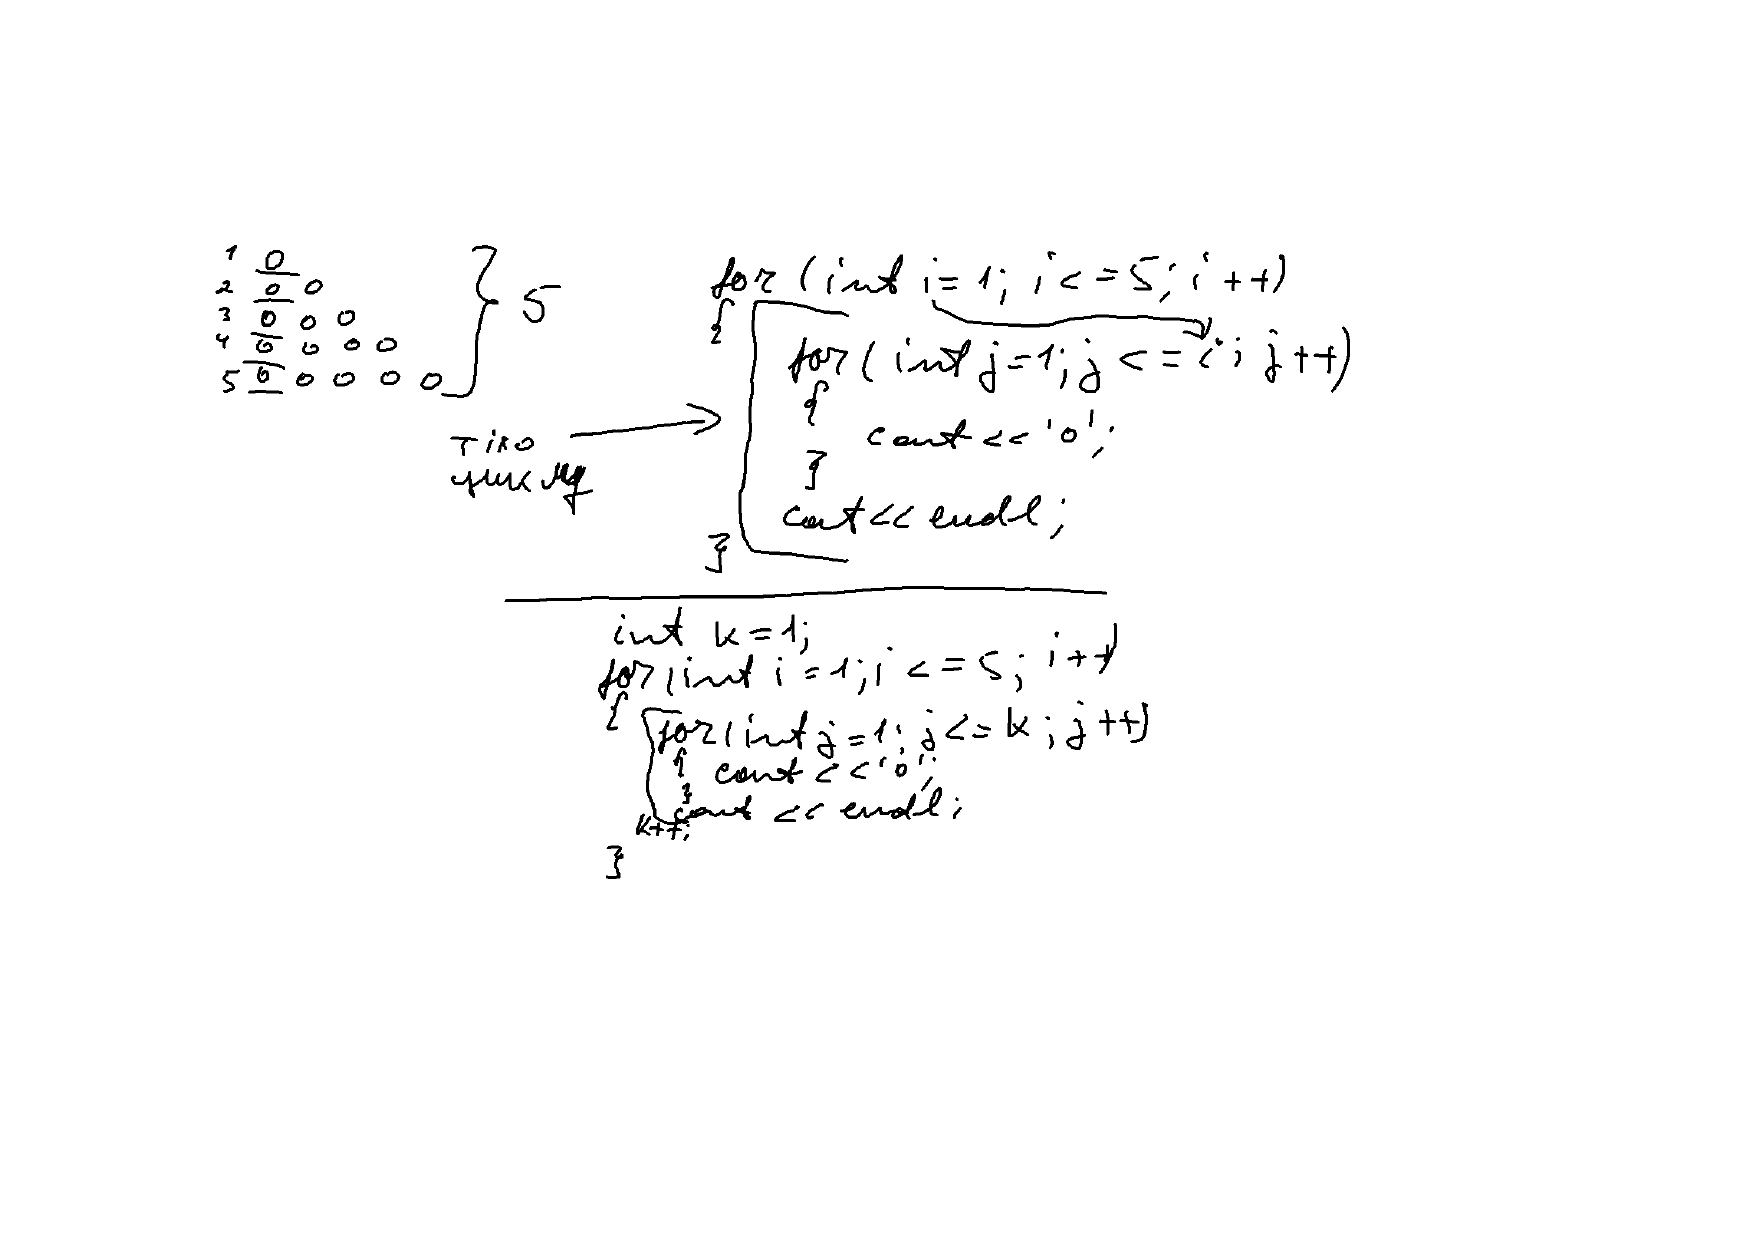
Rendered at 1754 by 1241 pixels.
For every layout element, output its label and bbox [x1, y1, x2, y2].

picture [150, 150, 1603, 882]
